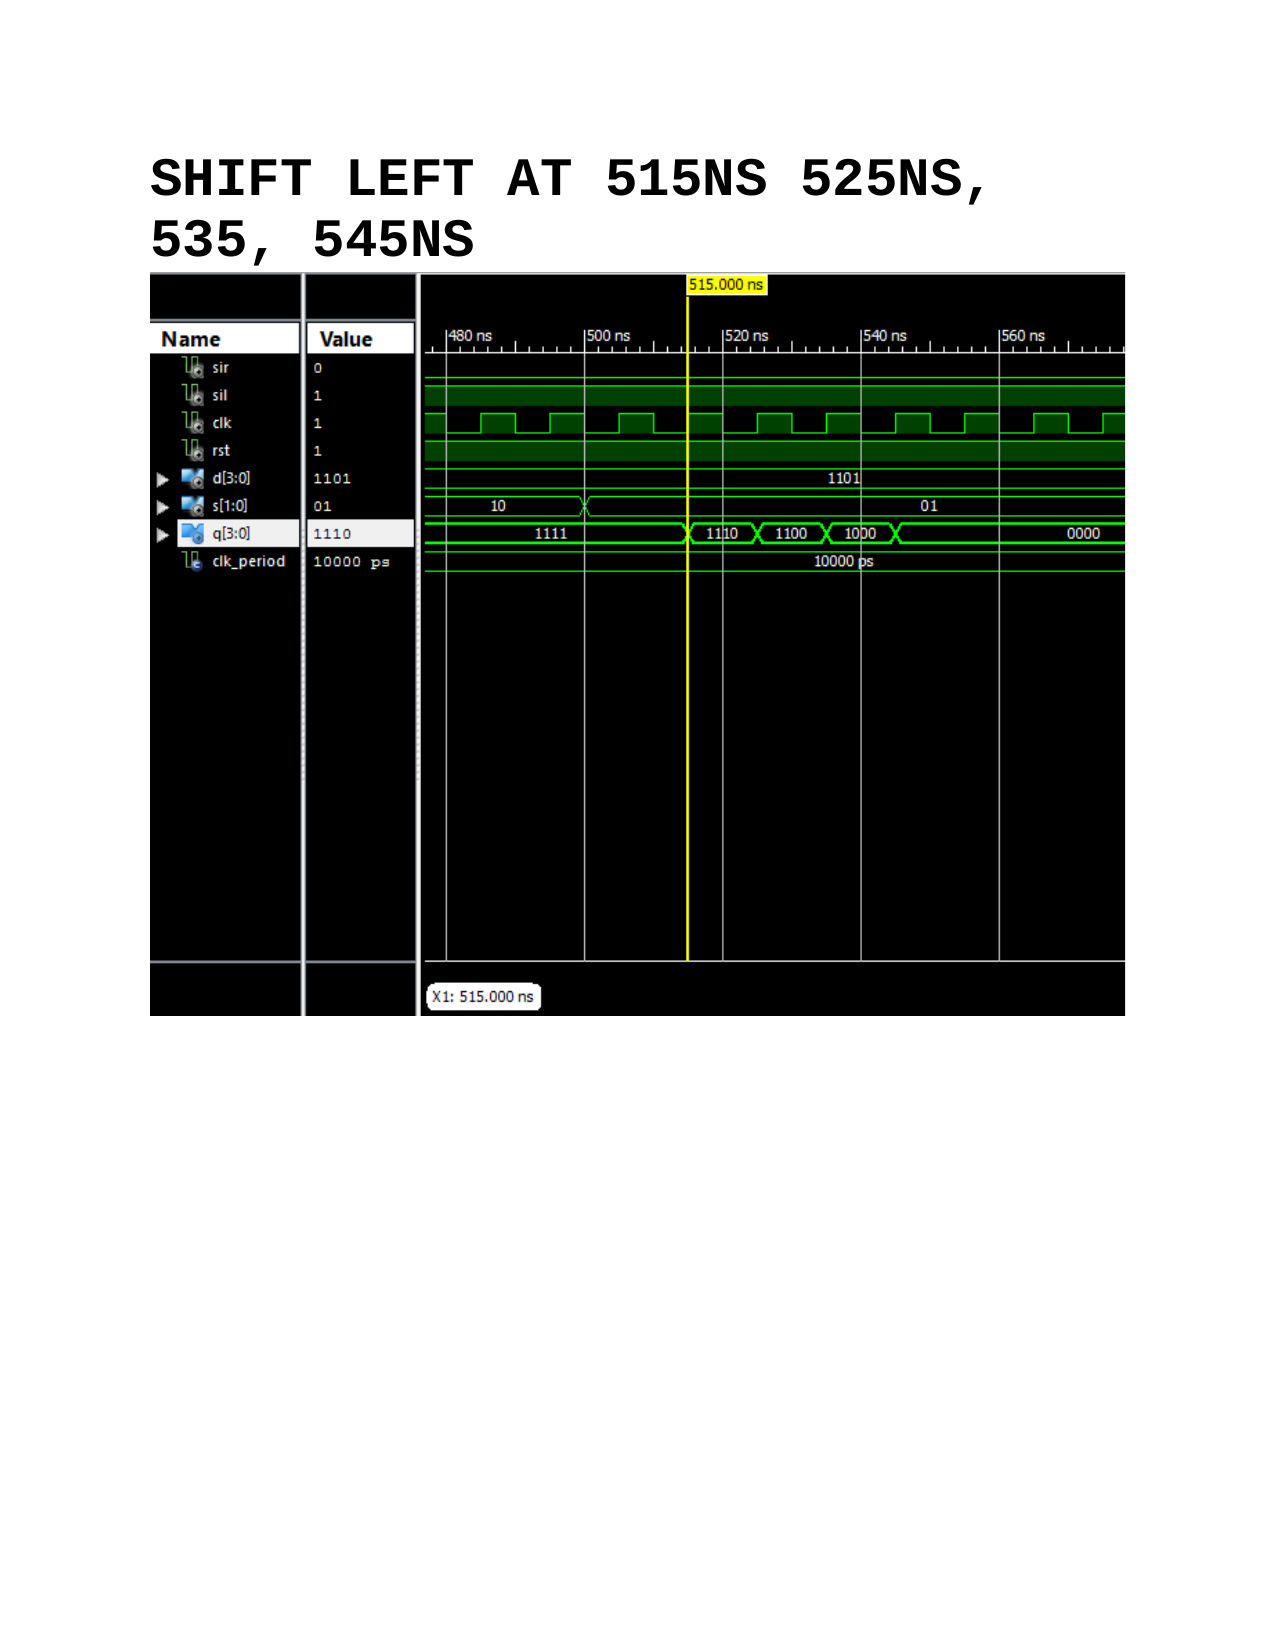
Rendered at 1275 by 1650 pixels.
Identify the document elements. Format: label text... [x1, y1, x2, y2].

picture [150, 272, 1125, 1016]
text SHIFT LEFT AT 515NS 525NS, 535, 545NS [150, 150, 1125, 272]
